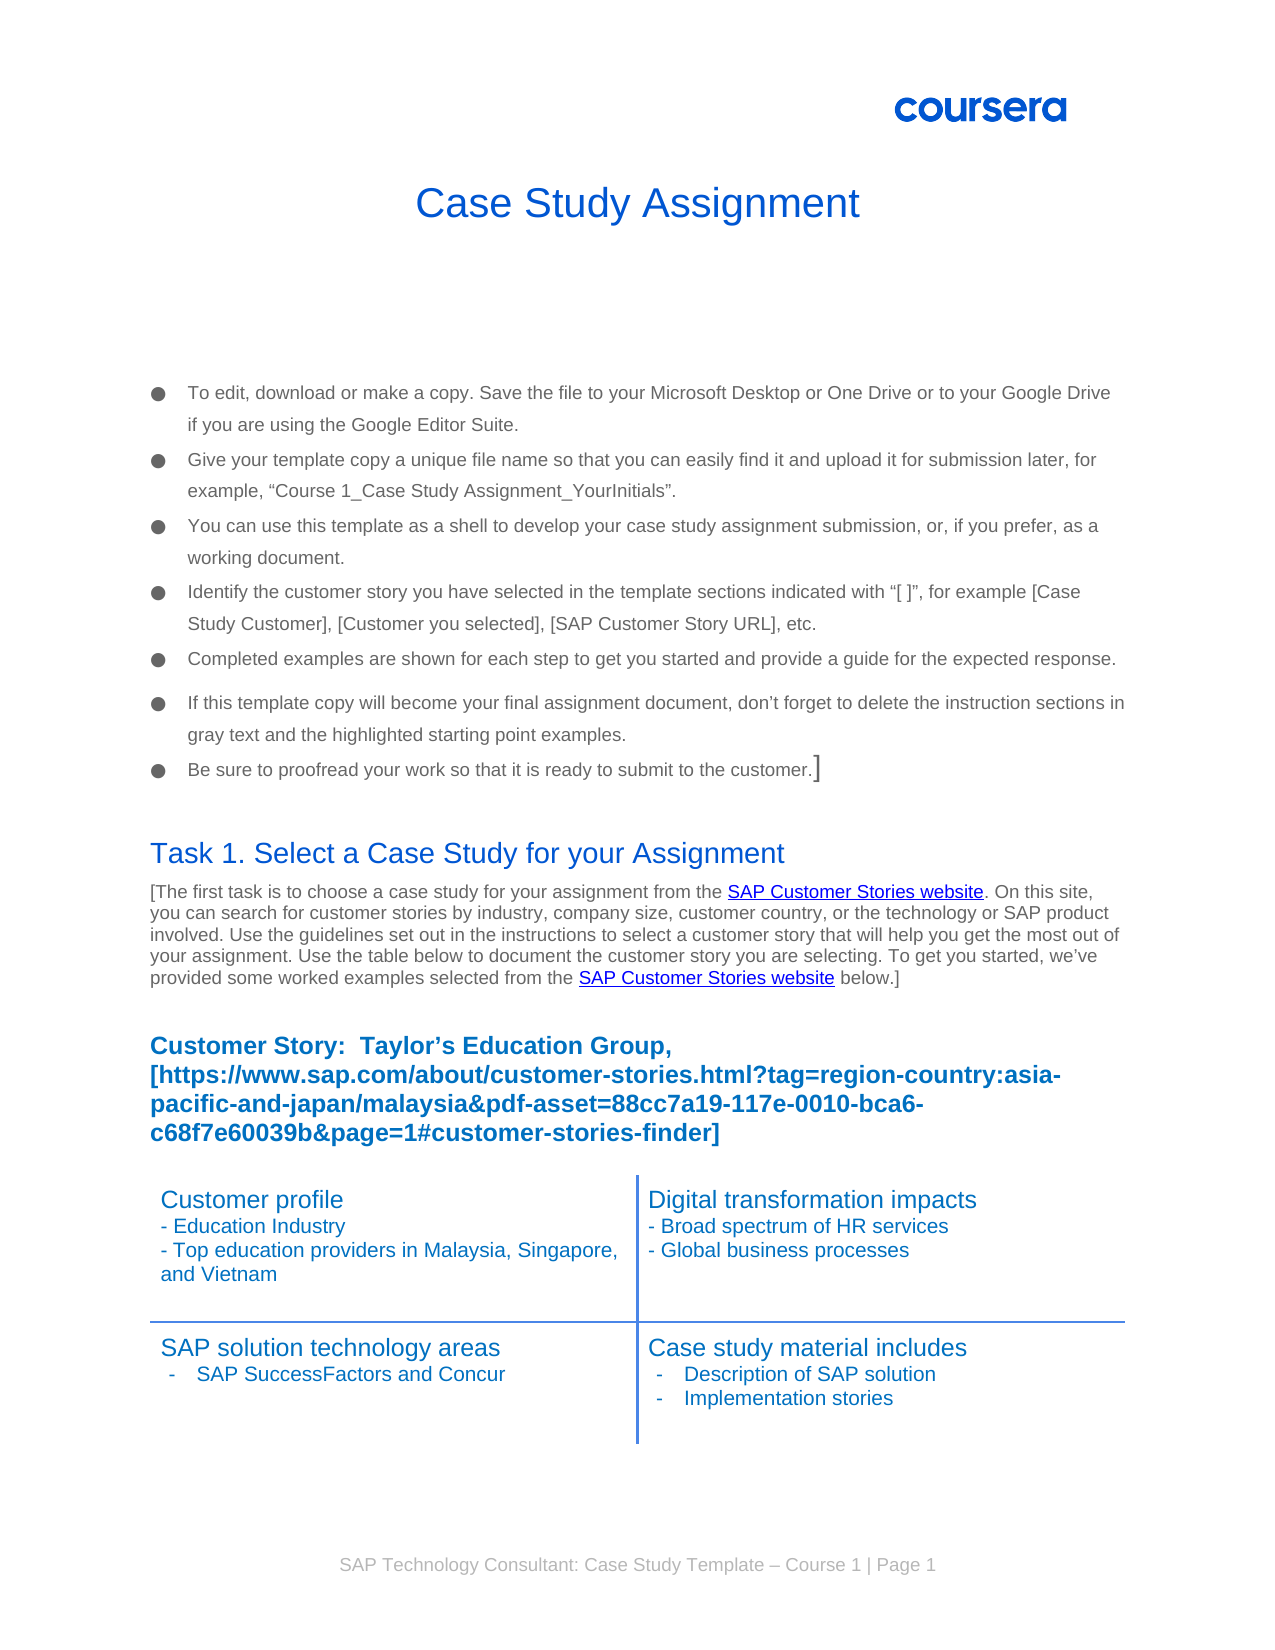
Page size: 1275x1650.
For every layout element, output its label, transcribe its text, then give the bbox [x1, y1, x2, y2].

table_cell Case study material includes Description of SAP solution Implementation stories [639, 1323, 1125, 1444]
list If this template copy will become your final assignment document, don’t forget to delete the instruction sections in gray text and the highlighted starting point examples. [150, 682, 1125, 745]
text [The first task is to choose a case study for your assignment from the SAP Customer Stories website. On this site, you can search for customer stories by industry, company size, customer country, or the technology or SAP product involved. Use the guidelines set out in the instructions to select a customer story that will help you get the most out of your assignment. Use the table below to document the customer story you are selecting. To get you started, we’ve provided some worked examples selected from the SAP Customer Stories website below.] [150, 880, 1125, 988]
title Task 1. Select a Case Study for your Assignment [150, 836, 1125, 869]
list Identify the customer story you have selected in the template sections indicated with “[ ]”, for example [Case Study Customer], [Customer you selected], [SAP Customer Story URL], etc. [150, 571, 1125, 634]
list Give your template copy a unique file name so that you can easily find it and upload it for submission later, for example, “Course 1_Case Study Assignment_YourInitials”. [150, 438, 1125, 502]
text Customer Story: Taylor’s Education Group, [https://www.sap.com/about/customer-stories.html?tag=region-country:asia-pacific-and-japan/malaysia&pdf-asset=88cc7a19-117e-0010-bca6-c68f7e60039b&page=1#customer-stories-finder] [150, 1031, 1125, 1146]
picture [873, 75, 1088, 145]
table_header Digital transformation impacts - Broad spectrum of HR services - Global business processes [639, 1175, 1125, 1321]
list You can use this template as a shell to develop your case study assignment submission, or, if you prefer, as a working document. [150, 505, 1125, 568]
table_header Customer profile - Education Industry - Top education providers in Malaysia, Singapore, and Vietnam [150, 1175, 636, 1321]
list Be sure to proofread your work so that it is ready to submit to the customer.] [150, 748, 1125, 787]
list To edit, download or make a copy. Save the file to your Microsoft Desktop or One Drive or to your Google Drive if you are using the Google Editor Suite. [150, 372, 1125, 435]
table_cell SAP solution technology areas SAP SuccessFactors and Concur [150, 1323, 636, 1444]
list Completed examples are shown for each step to get you started and provide a guide for the expected response. [150, 638, 1125, 676]
title Case Study Assignment [150, 179, 1125, 311]
